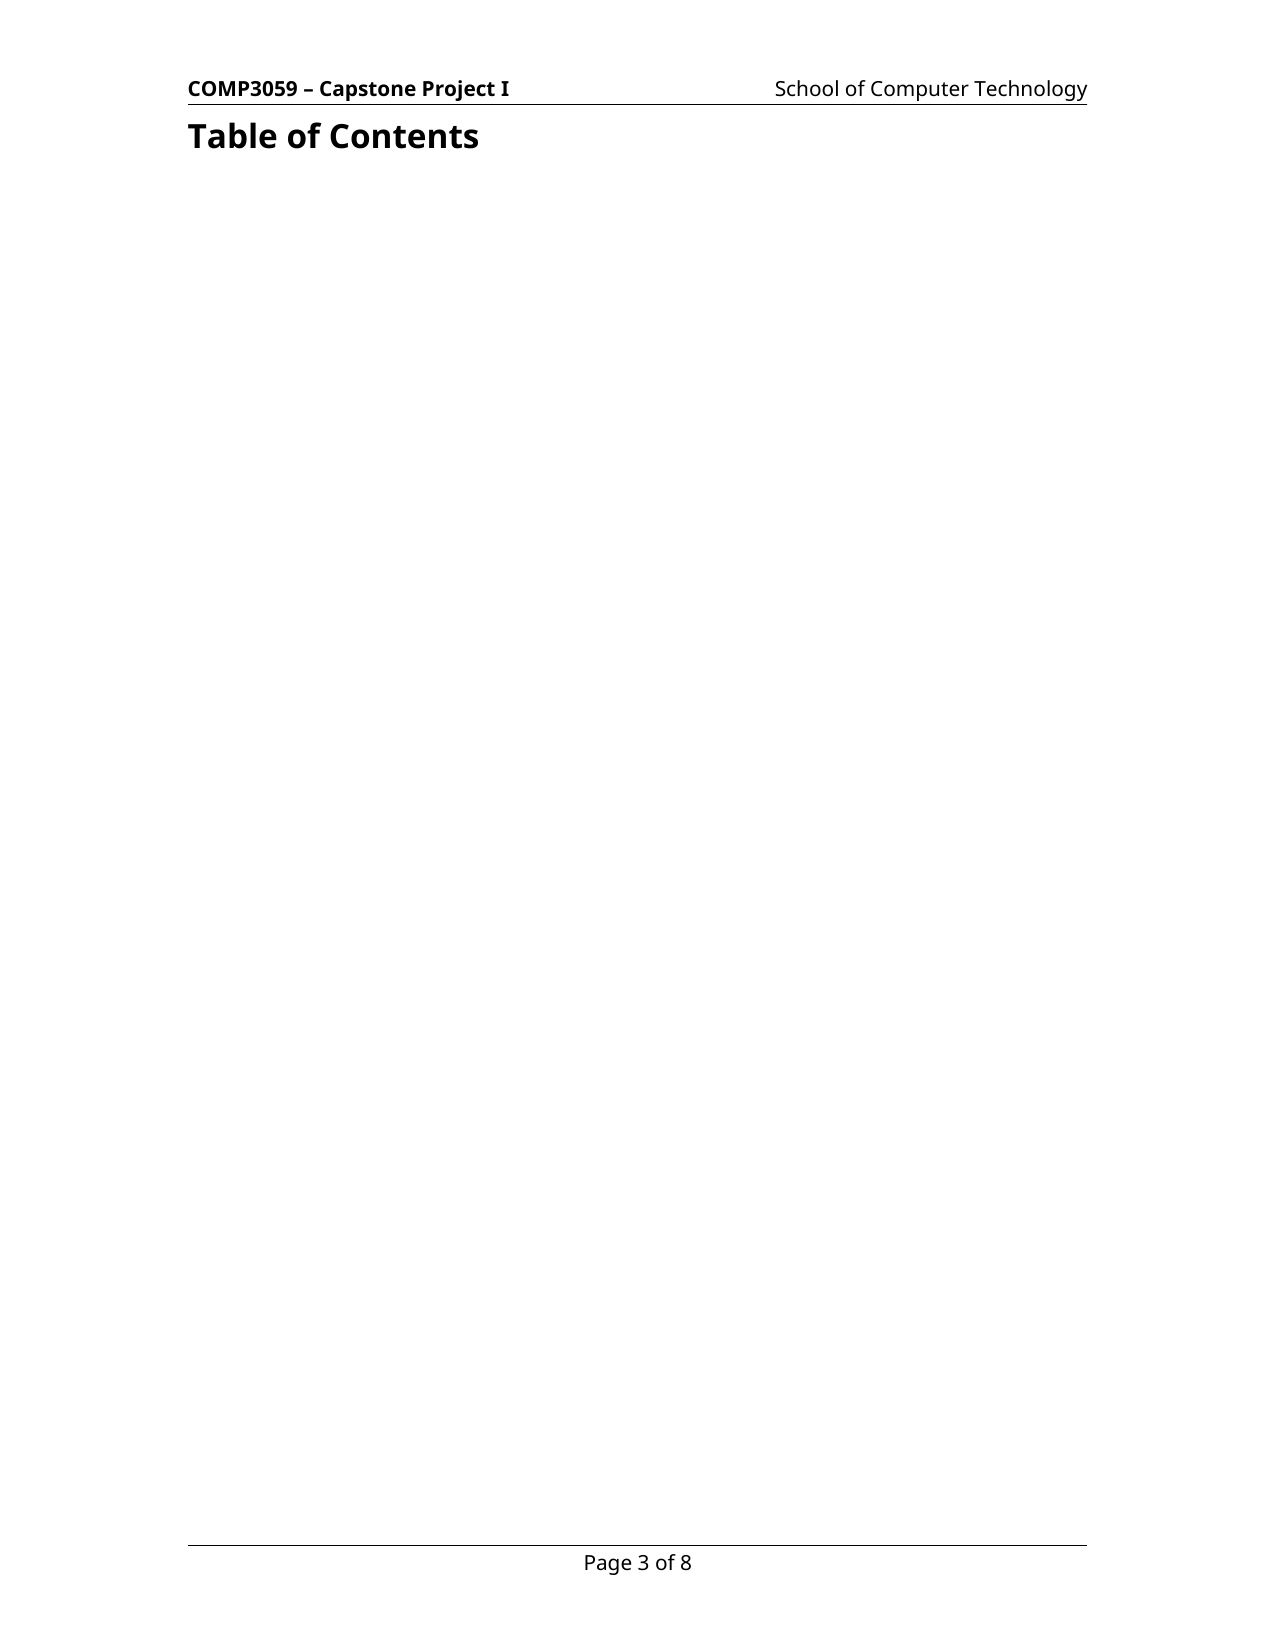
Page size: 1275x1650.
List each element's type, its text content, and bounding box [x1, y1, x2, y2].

text Table of Contents [187, 112, 1087, 158]
